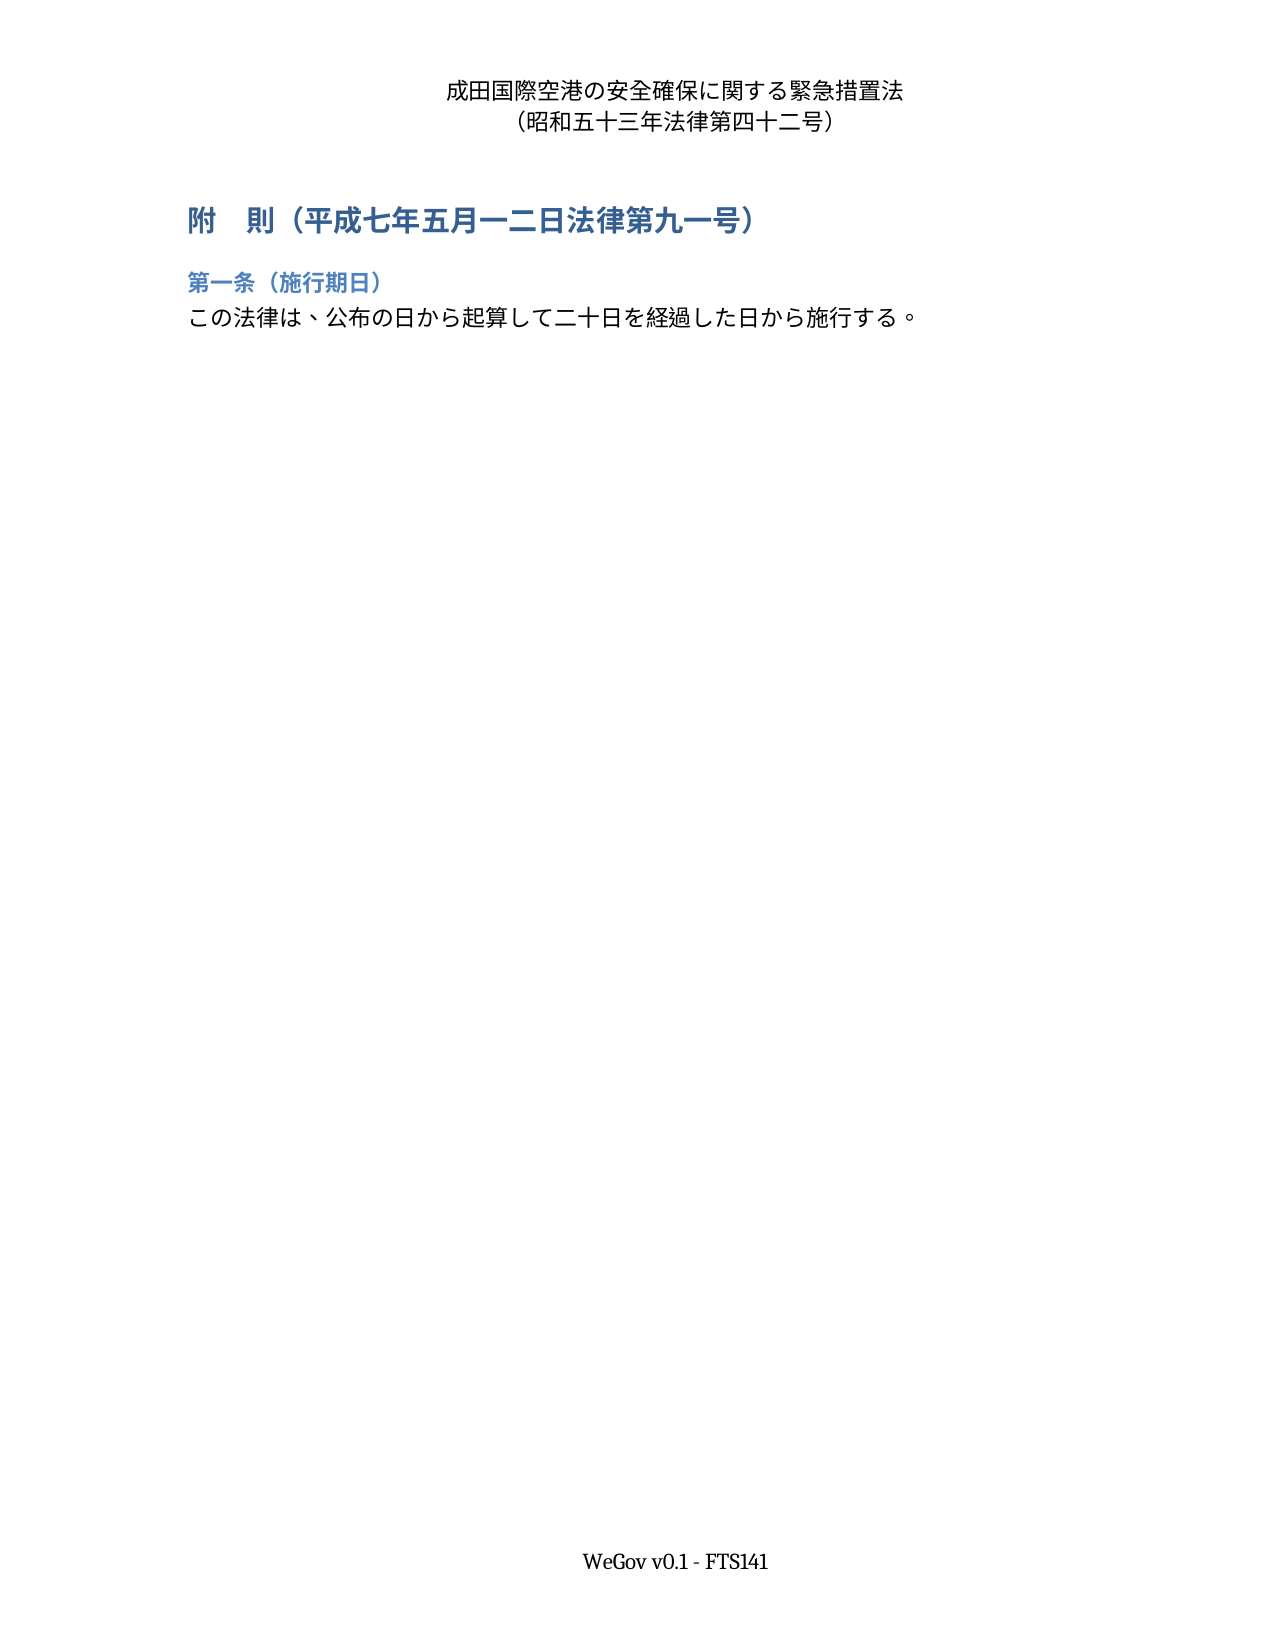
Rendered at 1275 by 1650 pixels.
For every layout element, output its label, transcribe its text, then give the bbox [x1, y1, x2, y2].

text この法律は、公布の日から起算して二十日を経過した日から施行する。 [187, 302, 1087, 334]
subtitle 附 則（平成七年五月一二日法律第九一号） [187, 200, 1087, 240]
subtitle 第一条（施行期日） [187, 266, 1087, 298]
